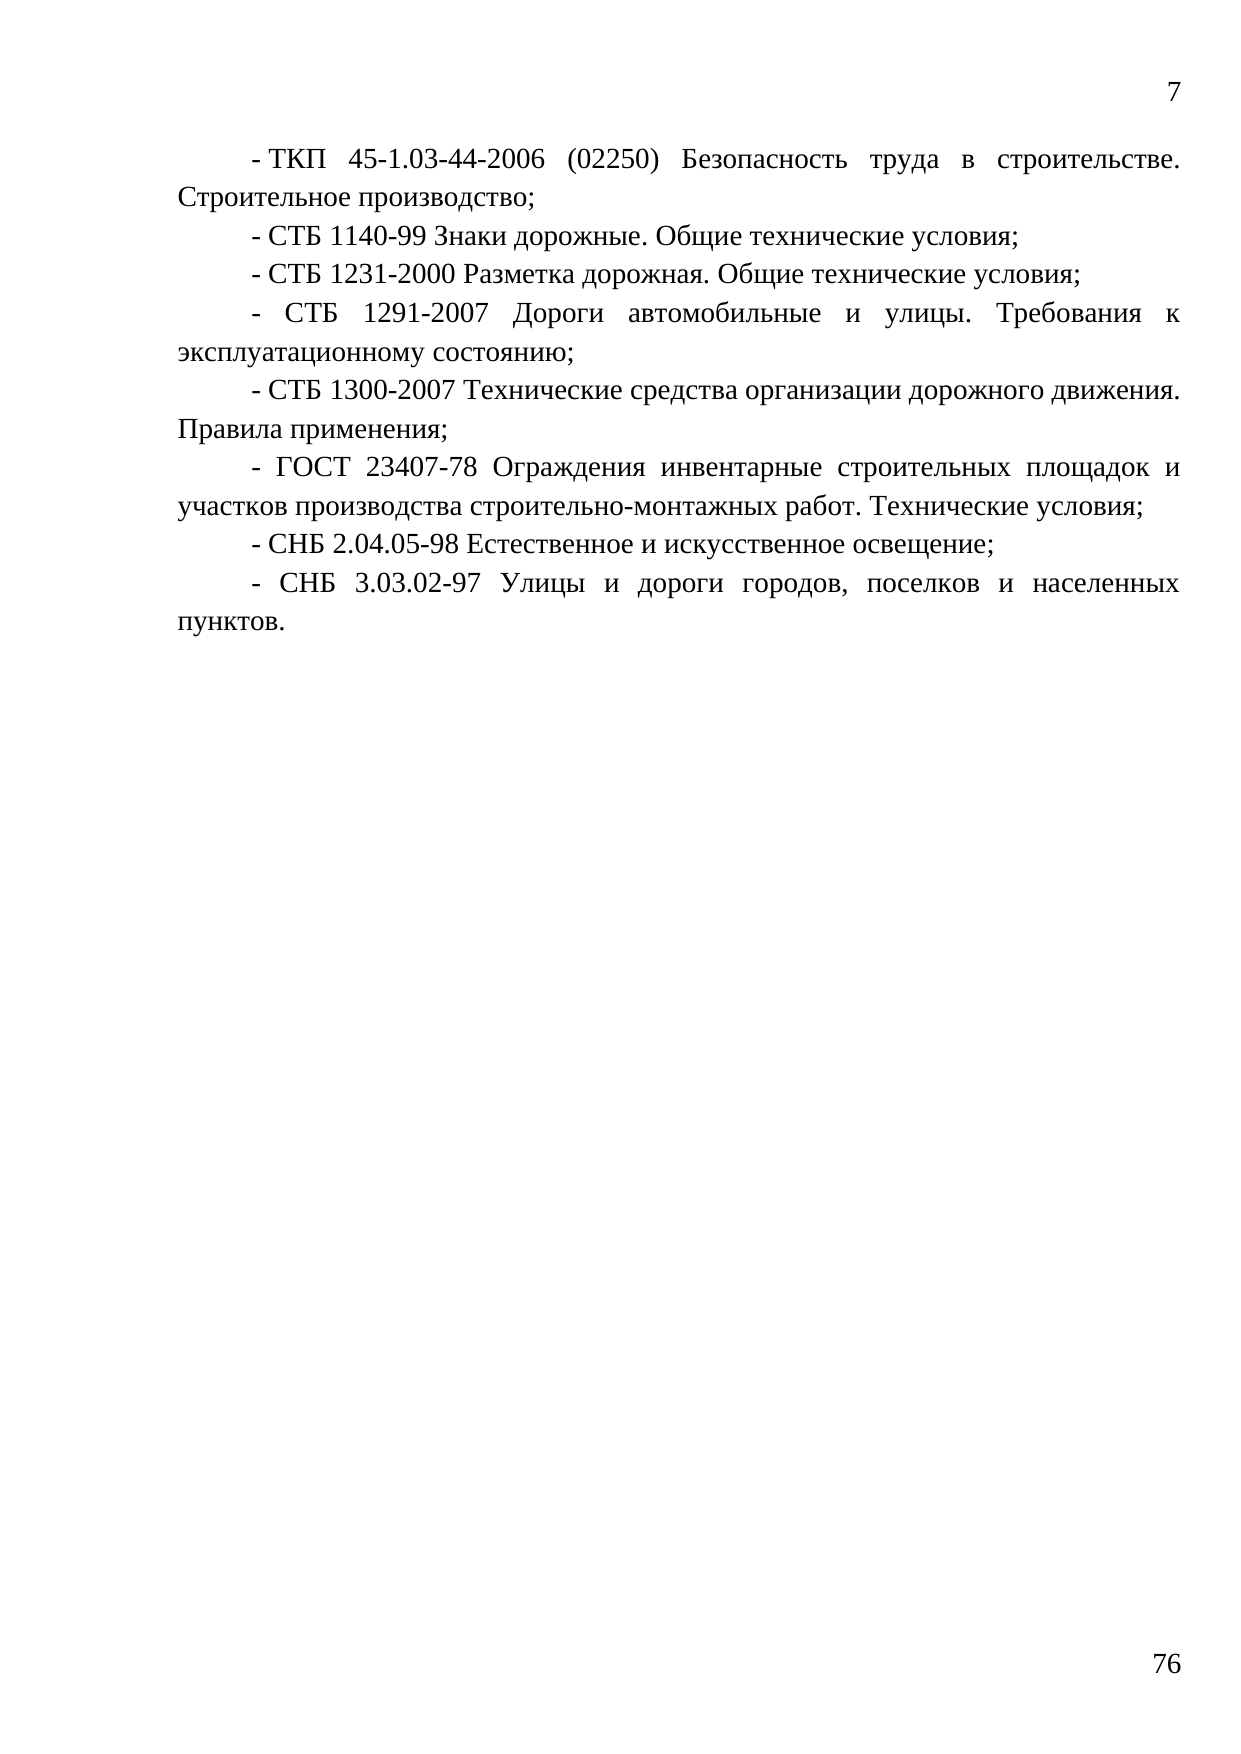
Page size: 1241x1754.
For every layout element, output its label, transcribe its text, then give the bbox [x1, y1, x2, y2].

text - ГОСТ 23407-78 Ограждения инвентарные строительных площадок и участков производства строительно-монтажных работ. Технические условия; [177, 449, 1181, 521]
text - СТБ 1291-2007 Дороги автомобильные и улицы. Требования к эксплуатационному состоянию; - СТБ 1300-2007 Технические средства организации дорожного движения. Правила применения; [177, 295, 1181, 444]
text - СНБ 3.03.02-97 Улицы и дороги городов, поселков и населенных пунктов. [177, 565, 1181, 637]
text - СНБ 2.04.05-98 Естественное и искусственное освещение; [177, 526, 1181, 560]
text - СТБ 1231-2000 Разметка дорожная. Общие технические условия; [177, 257, 1181, 290]
text - ТКП 45-1.03-44-2006 (02250) Безопасность труда в строительстве. Строительное производство; - СТБ 1140-99 Знаки дорожные. Общие технические условия; [177, 141, 1181, 252]
